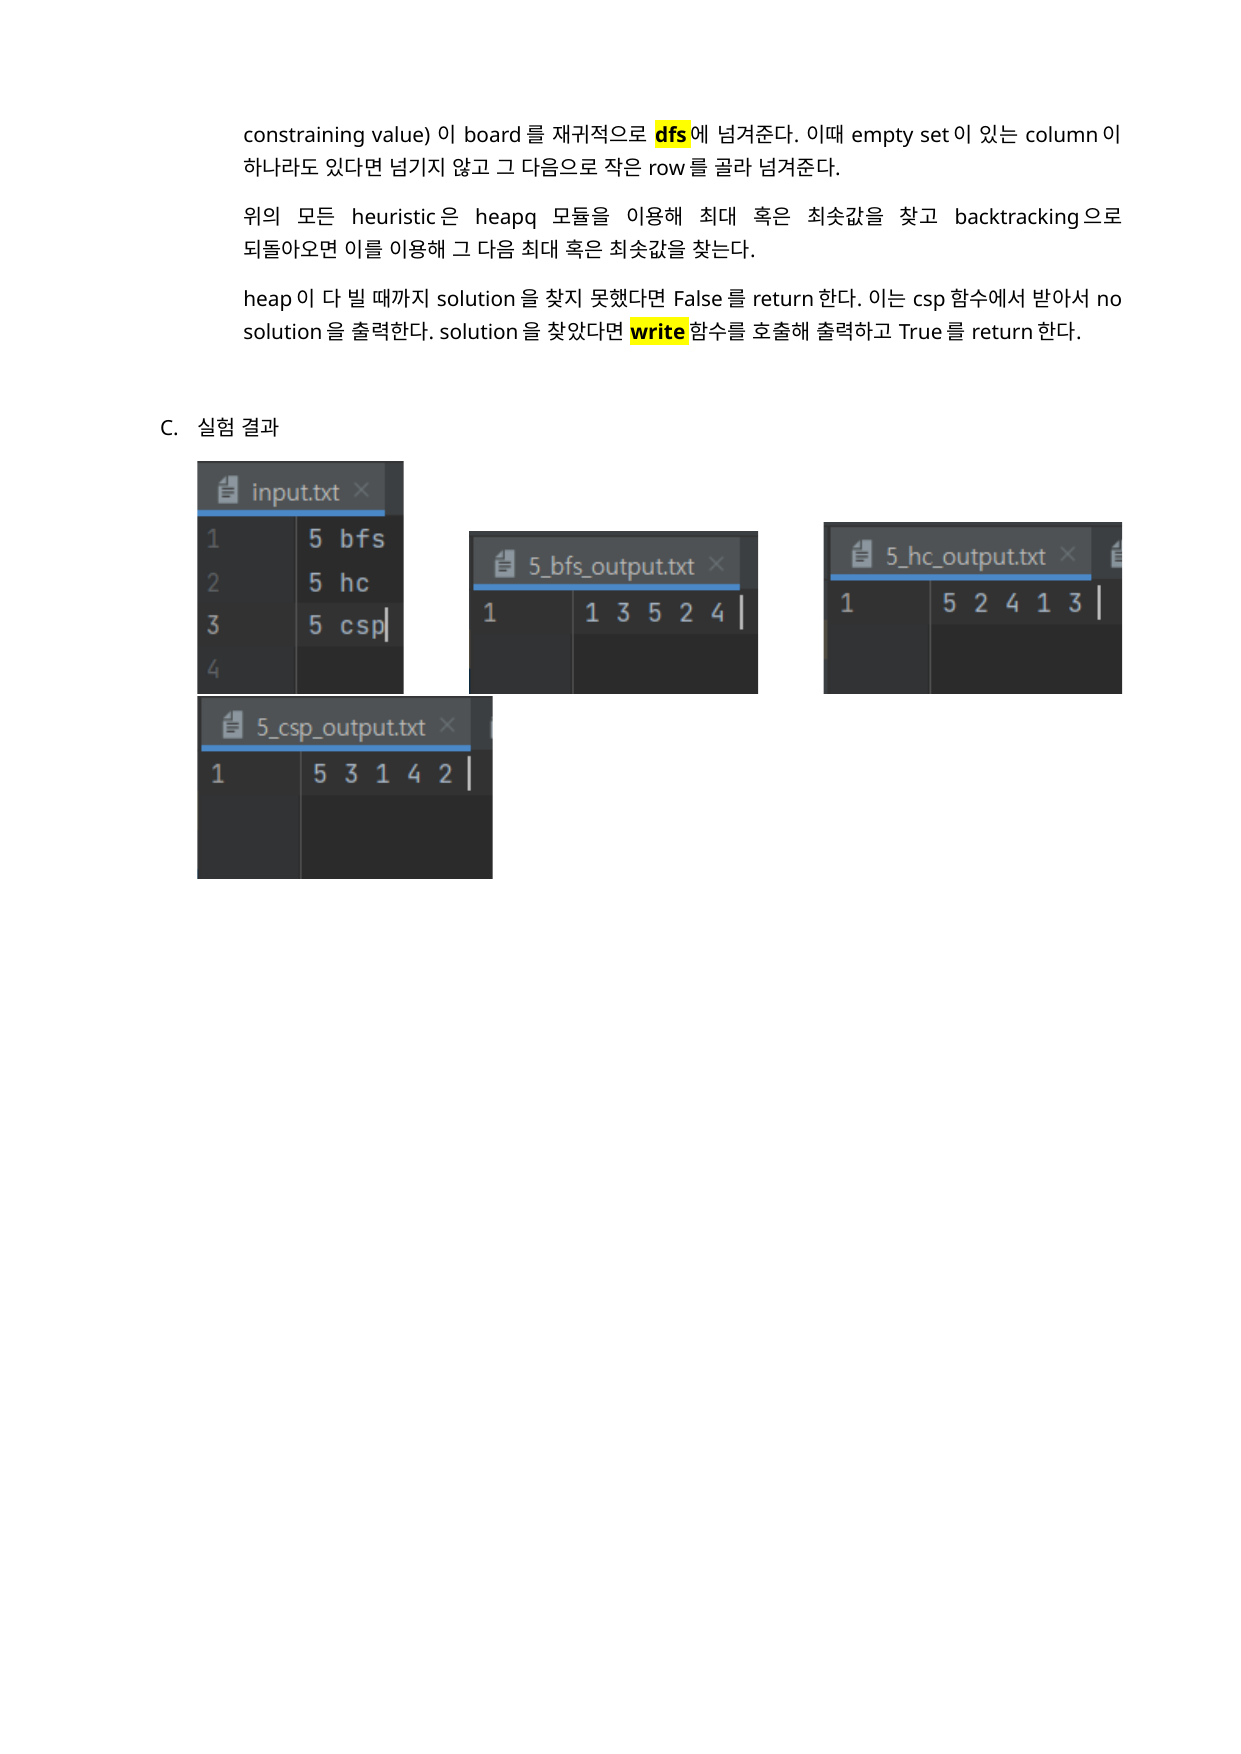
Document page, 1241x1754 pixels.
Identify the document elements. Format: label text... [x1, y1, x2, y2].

picture [197, 696, 493, 879]
list 실험 결과 [160, 412, 1122, 442]
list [243, 118, 1122, 181]
picture [469, 531, 759, 694]
list 위의 모든 heuristic은 heapq 모듈을 이용해 최대 혹은 최솟값을 찾고 backtracking으로 되돌아오면 이를 이용해 그 다음 최대 혹은 최솟값을 찾는다. [243, 200, 1122, 263]
picture [823, 522, 1123, 694]
picture [197, 461, 404, 694]
list heap이 다 빌 때까지 solution을 찾지 못했다면 False를 return한다. 이는 csp함수에서 받아서 no solution을 출력한다. solution을 찾았다면 write함수를 호출해 출력하고 True를 return한다. [243, 282, 1122, 345]
